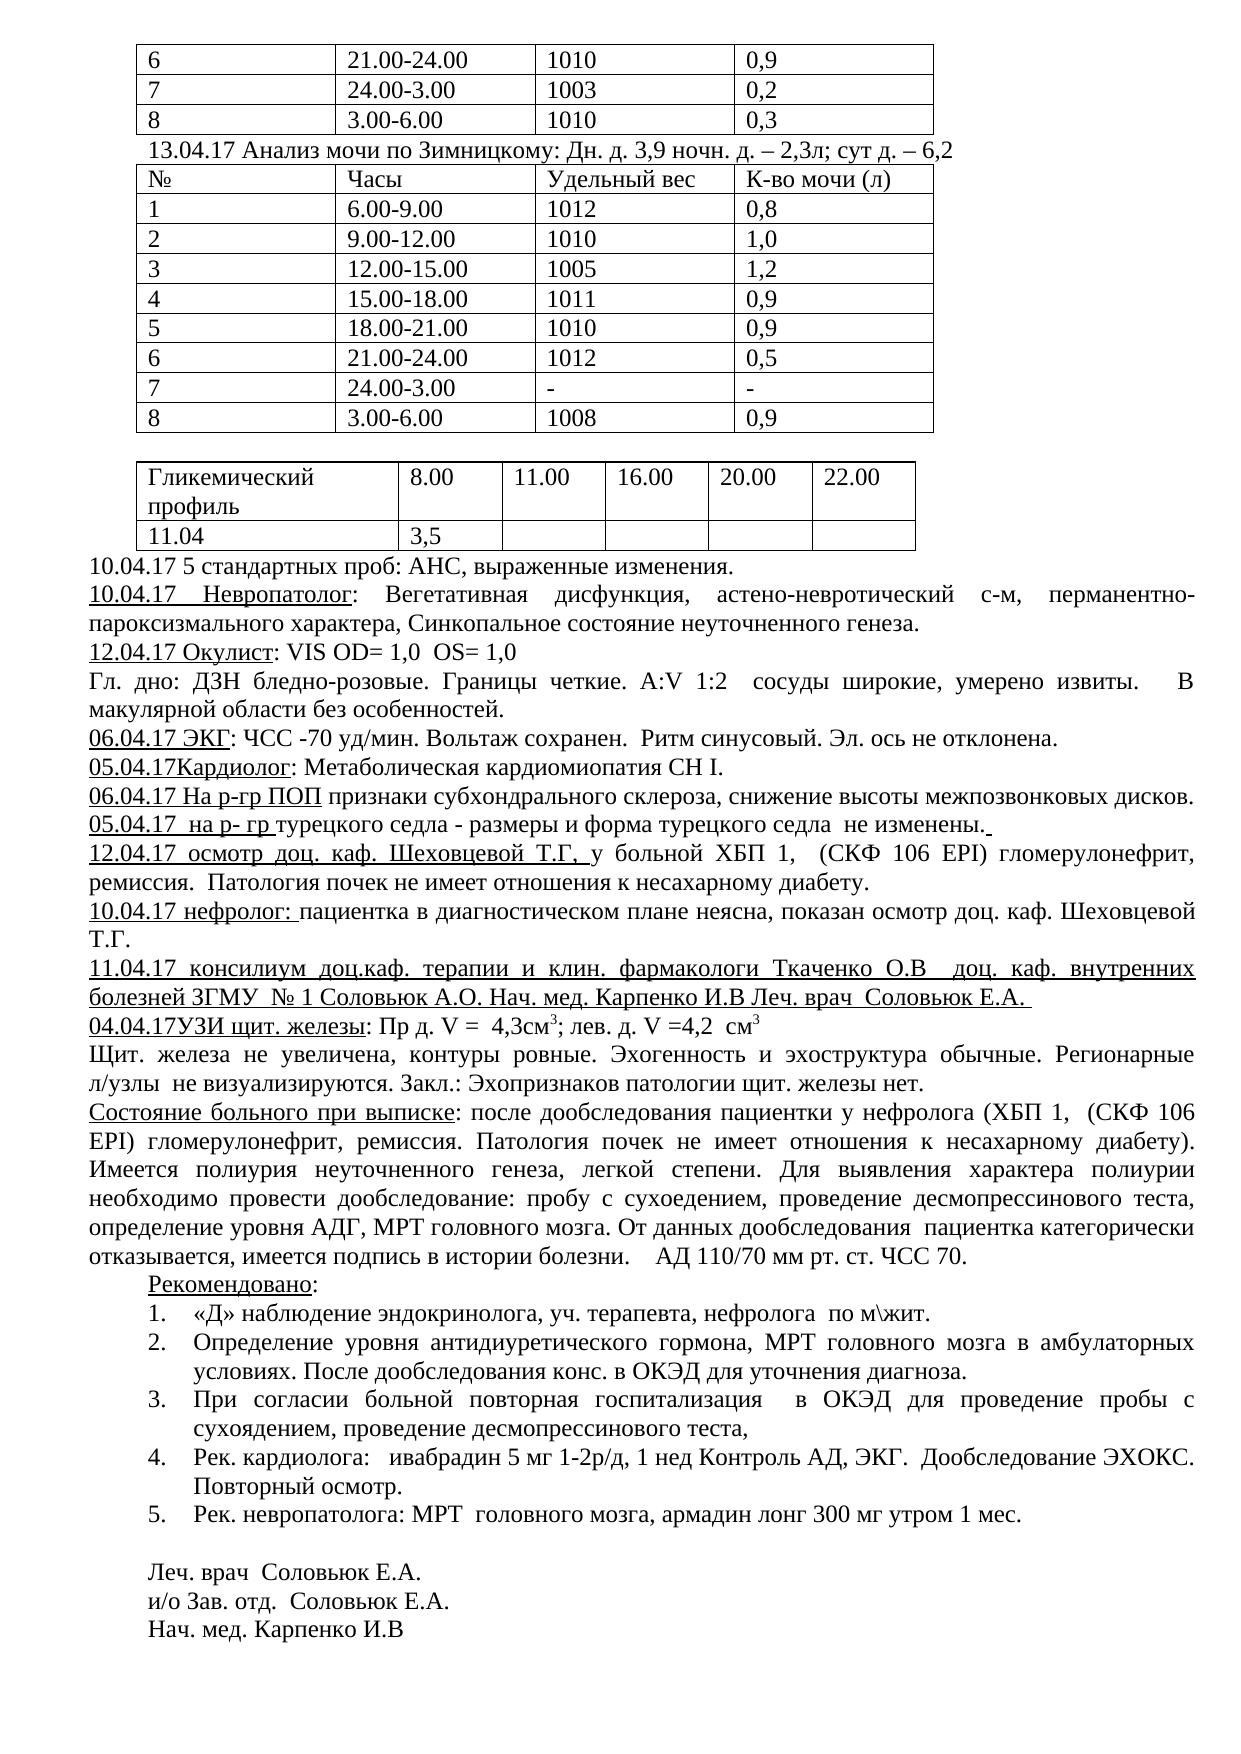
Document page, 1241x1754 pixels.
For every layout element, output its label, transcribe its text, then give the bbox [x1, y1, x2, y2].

table_cell 1010 [536, 224, 734, 253]
table_cell 1003 [536, 75, 734, 104]
text 10.04.17 Невропатолог: Вегетативная дисфункция, астено-невротический с-м, перманентно-пароксизмального характера, Синкопальное состояние неуточненного генеза. [89, 579, 1196, 637]
text 11.04.17 консилиум доц.каф. терапии и клин. фармакологи Ткаченко О.В доц. каф. внутренних болезней ЗГМУ № 1 Соловьюк А.О. Нач. мед. Карпенко И.В Леч. врач Соловьюк Е.А. [89, 953, 1196, 978]
list Рек. кардиолога: ивабрадин 5 мг 1-2р/д, 1 нед Контроль АД, ЭКГ. Дообследование ЭХОКС. Повторный осмотр. [148, 1442, 1196, 1499]
table_cell 1011 [536, 284, 734, 312]
table_cell 1010 [536, 105, 734, 134]
table_header № [137, 165, 335, 193]
table_cell 1012 [536, 194, 734, 223]
text 05.04.17Кардиолог: Метаболическая кардиомиопатия СН I. [89, 752, 1196, 781]
text Гл. дно: ДЗН бледно-розовые. Границы четкие. А:V 1:2 сосуды широкие, умерено извиты. В макулярной области без особенностей. [89, 666, 1196, 723]
text 10.04.17 5 стандартных проб: АНС, выраженные изменения. [89, 551, 1196, 579]
table_cell 2 [137, 224, 335, 253]
table_header К-во мочи (л) [735, 165, 933, 193]
text 11.04.17 консилиум доц.каф. терапии и клин. фармакологи Ткаченко О.В доц. каф. внутренних болезней ЗГМУ № 1 Соловьюк А.О. Нач. мед. Карпенко И.В Леч. врач Соловьюк Е.А. [89, 980, 1196, 1011]
table_cell 5 [137, 314, 335, 342]
text и/о Зав. отд. Соловьюк Е.А. [148, 1586, 1196, 1614]
table_cell 0,3 [735, 105, 933, 134]
text Нач. мед. Карпенко И.В [148, 1614, 1196, 1643]
table_cell 0,9 [735, 284, 933, 312]
table_cell 0,9 [735, 314, 933, 342]
table_header 20.00 [709, 463, 812, 520]
table_cell [606, 521, 708, 550]
table_header 16.00 [606, 463, 708, 520]
table_cell 3 [137, 254, 335, 283]
table_cell 8 [137, 403, 335, 432]
table_header 11.00 [503, 463, 605, 520]
list Определение уровня антидиуретического гормона, МРТ головного мозга в амбулаторных условиях. После дообследования конс. в ОКЭД для уточнения диагноза. [148, 1327, 1196, 1384]
table_cell [813, 521, 915, 550]
text 05.04.17 на р- гр турецкого седла - размеры и форма турецкого седла не изменены. [89, 809, 1196, 838]
table_cell 21.00-24.00 [336, 343, 535, 372]
table_cell 12.00-15.00 [336, 254, 535, 283]
table_header Удельный вес [536, 165, 734, 193]
table_cell 3,5 [399, 521, 502, 550]
table_cell 0,2 [735, 75, 933, 104]
text 12.04.17 осмотр доц. каф. Шеховцевой Т.Г, у больной ХБП 1, (СКФ 106 EPI) гломерулонефрит, ремиссия. Патология почек не имеет отношения к несахарному диабету. [89, 838, 1196, 896]
table_cell 7 [137, 373, 335, 402]
table_header 22.00 [813, 463, 915, 520]
text 12.04.17 Окулист: VIS OD= 1,0 OS= 1,0 [89, 637, 1196, 666]
table_cell 1 [137, 194, 335, 223]
table_header Гликемический профиль [137, 463, 398, 520]
table_cell 3.00-6.00 [336, 105, 535, 134]
table_cell 0,9 [735, 45, 933, 74]
table_cell 1008 [536, 403, 734, 432]
table_cell 0,8 [735, 194, 933, 223]
text 06.04.17 ЭКГ: ЧСС -70 уд/мин. Вольтаж сохранен. Ритм синусовый. Эл. ось не отклонена. [89, 723, 1196, 752]
text Щит. железа не увеличена, контуры ровные. Эхогенность и эхоструктура обычные. Регионарные л/узлы не визуализируются. Закл.: Эхопризнаков патологии щит. железы нет. [89, 1039, 1196, 1097]
table_cell 7 [137, 75, 335, 104]
table_cell 0,9 [735, 403, 933, 432]
table_cell 1010 [536, 45, 734, 74]
table_cell 1,2 [735, 254, 933, 283]
table_cell [503, 521, 605, 550]
list Рек. невропатолога: МРТ головного мозга, армадин лонг 300 мг утром 1 мес. [148, 1499, 1196, 1528]
table_cell - [735, 373, 933, 402]
table_cell 8 [137, 105, 335, 134]
table_cell [709, 521, 812, 550]
table_cell - [536, 373, 734, 402]
text Рекомендовано: [148, 1269, 1196, 1298]
text 10.04.17 нефролог: пациентка в диагностическом плане неясна, показан осмотр доц. каф. Шеховцевой Т.Г. [89, 896, 1196, 953]
table_cell 21.00-24.00 [336, 45, 535, 74]
table_cell 6 [137, 45, 335, 74]
table_cell 6.00-9.00 [336, 194, 535, 223]
table_cell 6 [137, 343, 335, 372]
text 06.04.17 На р-гр ПОП признаки субхондрального склероза, снижение высоты межпозвонковых дисков. [89, 781, 1196, 809]
table_cell 24.00-3.00 [336, 75, 535, 104]
table_cell 1,0 [735, 224, 933, 253]
table_cell 1012 [536, 343, 734, 372]
list При согласии больной повторная госпитализация в ОКЭД для проведение пробы с сухоядением, проведение десмопрессинового теста, [148, 1384, 1196, 1442]
table_cell 24.00-3.00 [336, 373, 535, 402]
table_cell 0,5 [735, 343, 933, 372]
table_cell 11.04 [137, 521, 398, 550]
table_cell 1010 [536, 314, 734, 342]
table_cell 1005 [536, 254, 734, 283]
table_cell 4 [137, 284, 335, 312]
subtitle Леч. врач Соловьюк Е.А. [148, 1557, 1196, 1586]
text 13.04.17 Анализ мочи по Зимницкому: Дн. д. 3,9 ночн. д. – 2,3л; сут д. – 6,2 [148, 135, 1196, 163]
table_header 8.00 [399, 463, 502, 520]
text 04.04.17УЗИ щит. железы: Пр д. V = 4,3см3; лев. д. V =4,2 см3 [89, 1011, 1196, 1039]
list «Д» наблюдение эндокринолога, уч. терапевта, нефролога по м\жит. [148, 1298, 1196, 1327]
table_cell 18.00-21.00 [336, 314, 535, 342]
table_cell 9.00-12.00 [336, 224, 535, 253]
table_cell 3.00-6.00 [336, 403, 535, 432]
table_header Часы [336, 165, 535, 193]
table_cell 15.00-18.00 [336, 284, 535, 312]
text Состояние больного при выписке: после дообследования пациентки у нефролога (ХБП 1, (СКФ 106 EPI) гломерулонефрит, ремиссия. Патология почек не имеет отношения к несахарному диабету). Имеется полиурия неуточненного генеза, легкой степени. Для выявления характера полиурии необходимо провести дообследование: пробу с сухоедением, проведение десмопрессинового теста, определение уровня АДГ, МРТ головного мозга. От данных дообследования пациентка категорически отказывается, имеется подпись в истории болезни. АД 110/70 мм рт. ст. ЧСС 70. [89, 1097, 1196, 1269]
